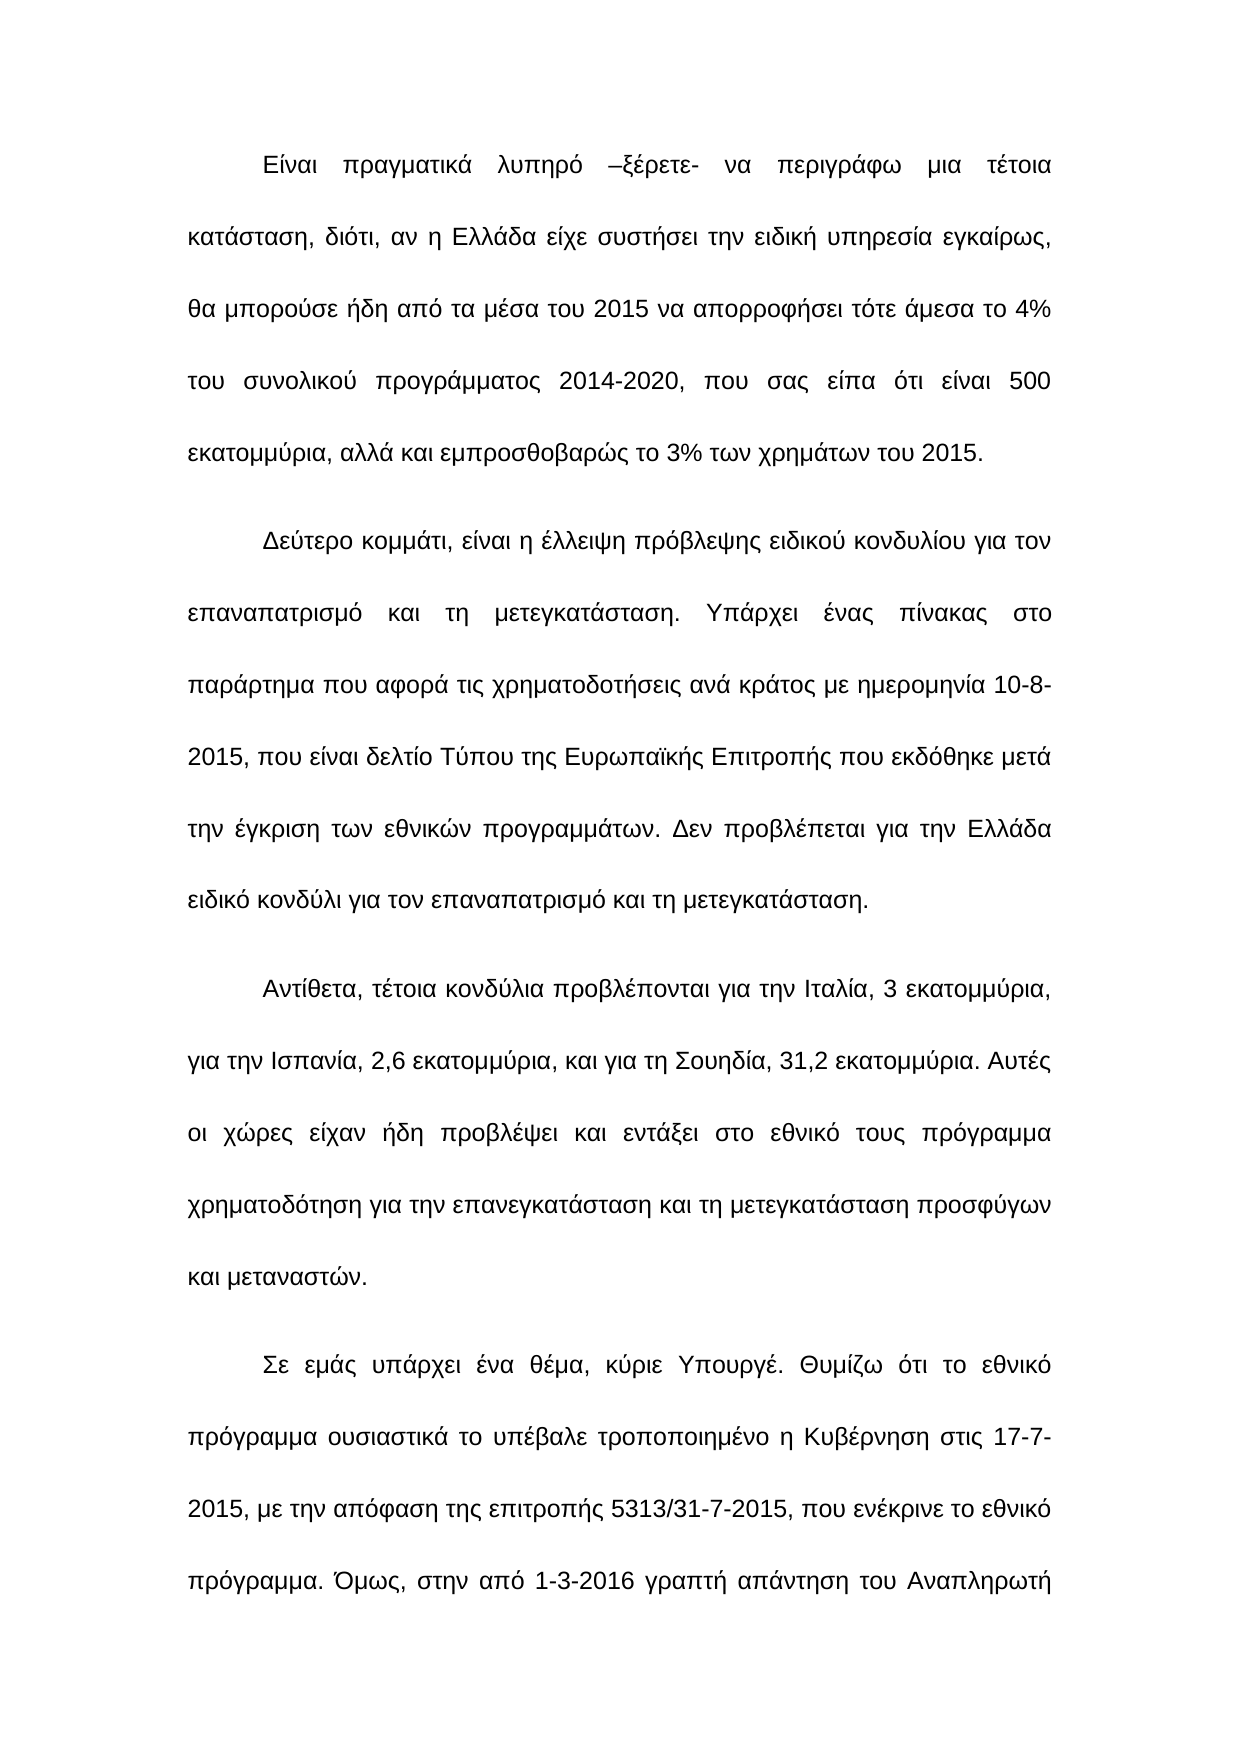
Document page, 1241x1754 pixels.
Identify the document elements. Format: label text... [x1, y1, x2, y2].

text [187, 1350, 1053, 1594]
text Αντίθετα, τέτοια κονδύλια προβλέπονται για την Ιταλία, 3 εκατομμύρια, για την Ισπανία, 2,6 εκατομμύρια, και για τη Σουηδία, 31,2 εκατομμύρια. Αυτές οι χώρες είχαν ήδη προβλέψει και εντάξει στο εθνικό τους πρόγραμμα χρηματοδότηση για την επανεγκατάσταση και τη μετεγκατάσταση προσφύγων και μεταναστών. [187, 974, 1053, 1290]
text Δεύτερο κομμάτι, είναι η έλλειψη πρόβλεψης ειδικού κονδυλίου για τον επαναπατρισμό και τη μετεγκατάσταση. Υπάρχει ένας πίνακας στο παράρτημα που αφορά τις χρηματοδοτήσεις ανά κράτος με ημερομηνία 10-8-2015, που είναι δελτίο Τύπου της Ευρωπαϊκής Επιτροπής που εκδόθηκε μετά την έγκριση των εθνικών προγραμμάτων. Δεν προβλέπεται για την Ελλάδα ειδικό κονδύλι για τον επαναπατρισμό και τη μετεγκατάσταση. [187, 526, 1053, 914]
text Είναι πραγματικά λυπηρό –ξέρετε- να περιγράφω μια τέτοια κατάσταση, διότι, αν η Ελλάδα είχε συστήσει την ειδική υπηρεσία εγκαίρως, θα μπορούσε ήδη από τα μέσα του 2015 να απορροφήσει τότε άμεσα το 4% του συνολικού προγράμματος 2014-2020, που σας είπα ότι είναι 500 εκατομμύρια, αλλά και εμπροσθοβαρώς το 3% των χρημάτων του 2015. [187, 150, 1053, 466]
